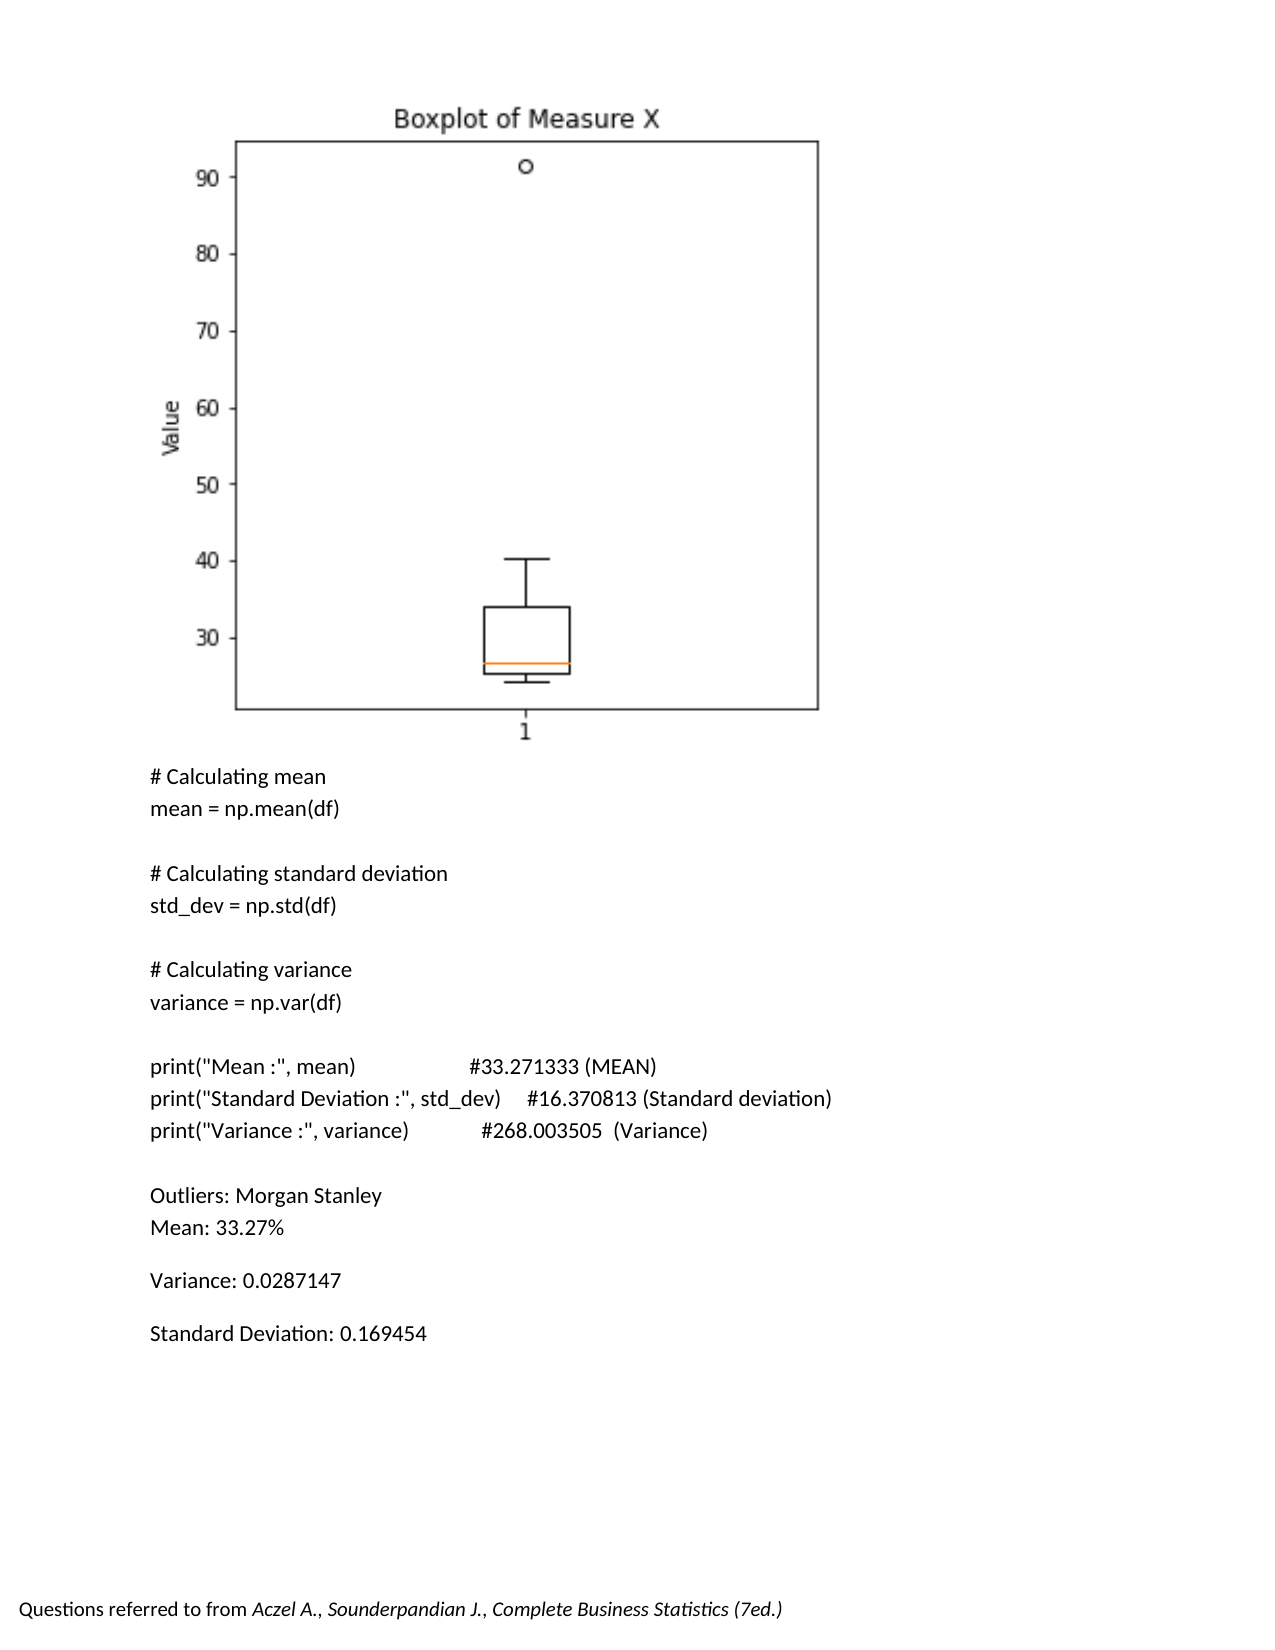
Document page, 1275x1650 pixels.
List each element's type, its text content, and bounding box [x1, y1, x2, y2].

text # Calculating variance [150, 956, 1125, 983]
picture [150, 93, 832, 759]
text std_dev = np.std(df) [150, 891, 1125, 919]
text mean = np.mean(df) [150, 794, 1125, 823]
text print("Mean :", mean) #33.271333 (MEAN) [150, 1052, 1125, 1080]
text Variance: 0.0287147 [150, 1266, 1125, 1294]
text print("Standard Deviation :", std_dev) #16.370813 (Standard deviation) [150, 1084, 1125, 1112]
text # Calculating standard deviation [150, 859, 1125, 887]
text Outliers: Morgan Stanley [150, 1181, 1125, 1209]
text Mean: 33.27% [150, 1213, 1125, 1241]
text Standard Deviation: 0.169454 [150, 1319, 1125, 1347]
text print("Variance :", variance) #268.003505 (Variance) [150, 1116, 1125, 1144]
text # Calculating mean [150, 762, 1125, 790]
text variance = np.var(df) [150, 988, 1125, 1016]
